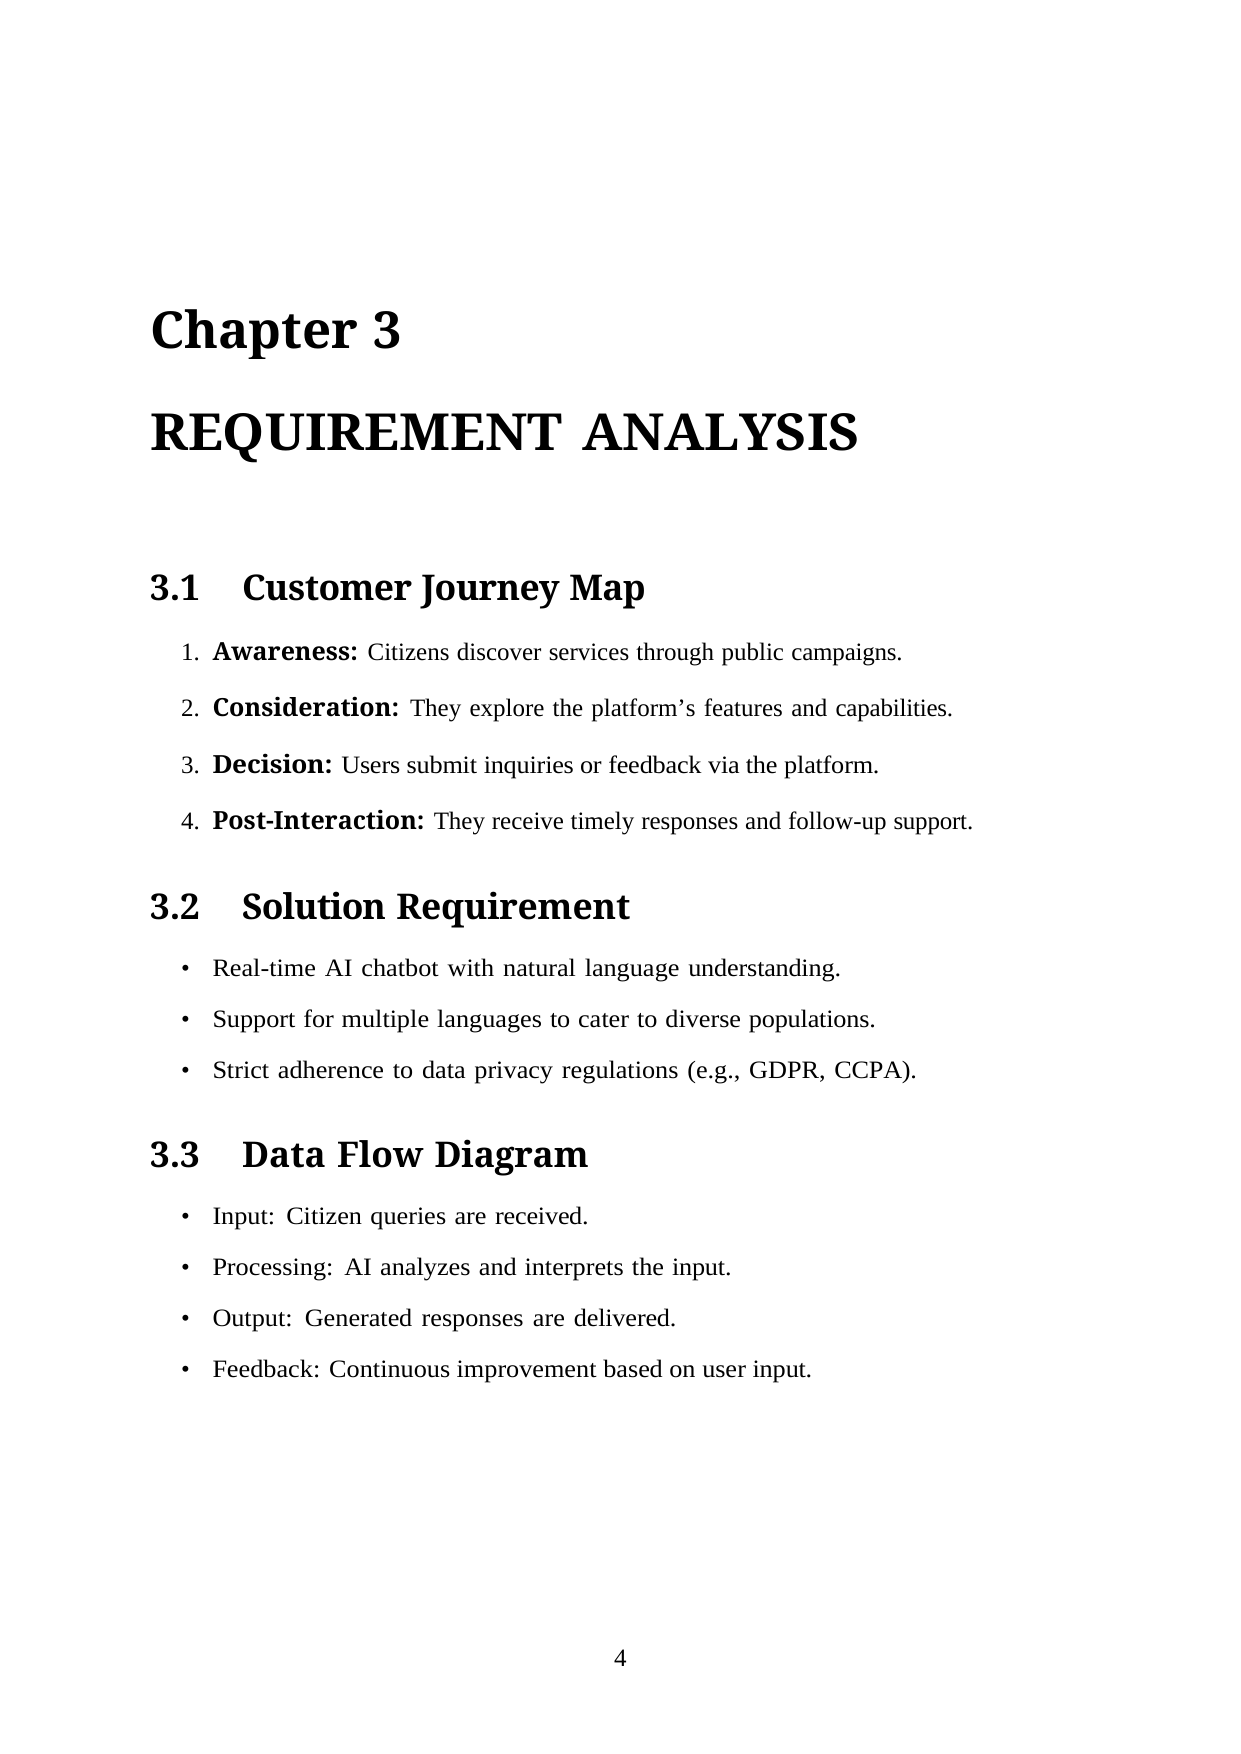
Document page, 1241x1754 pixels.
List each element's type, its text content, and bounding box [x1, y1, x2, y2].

list Awareness: Citizens discover services through public campaigns. [181, 634, 1093, 668]
list Post-Interaction: They receive timely responses and follow-up support. [181, 802, 1093, 836]
list Feedback: Continuous improvement based on user input. [181, 1354, 1093, 1382]
list Consideration: They explore the platform’s features and capabilities. [181, 690, 1093, 724]
list Output: Generated responses are delivered. [181, 1303, 1093, 1332]
list Processing: AI analyzes and interprets the input. [181, 1252, 1093, 1281]
subtitle Solution Requirement [150, 882, 1093, 930]
list Strict adherence to data privacy regulations (e.g., GDPR, CCPA). [181, 1055, 1093, 1084]
subtitle Data Flow Diagram [150, 1129, 1093, 1177]
list Decision: Users submit inquiries or feedback via the platform. [181, 746, 1093, 780]
subtitle REQUIREMENT ANALYSIS [150, 396, 1093, 466]
list Support for multiple languages to cater to diverse populations. [181, 1004, 1093, 1033]
subtitle Customer Journey Map [150, 562, 1093, 610]
list Input: Citizen queries are received. [181, 1201, 1093, 1230]
list Real-time AI chatbot with natural language understanding. [181, 953, 1093, 982]
